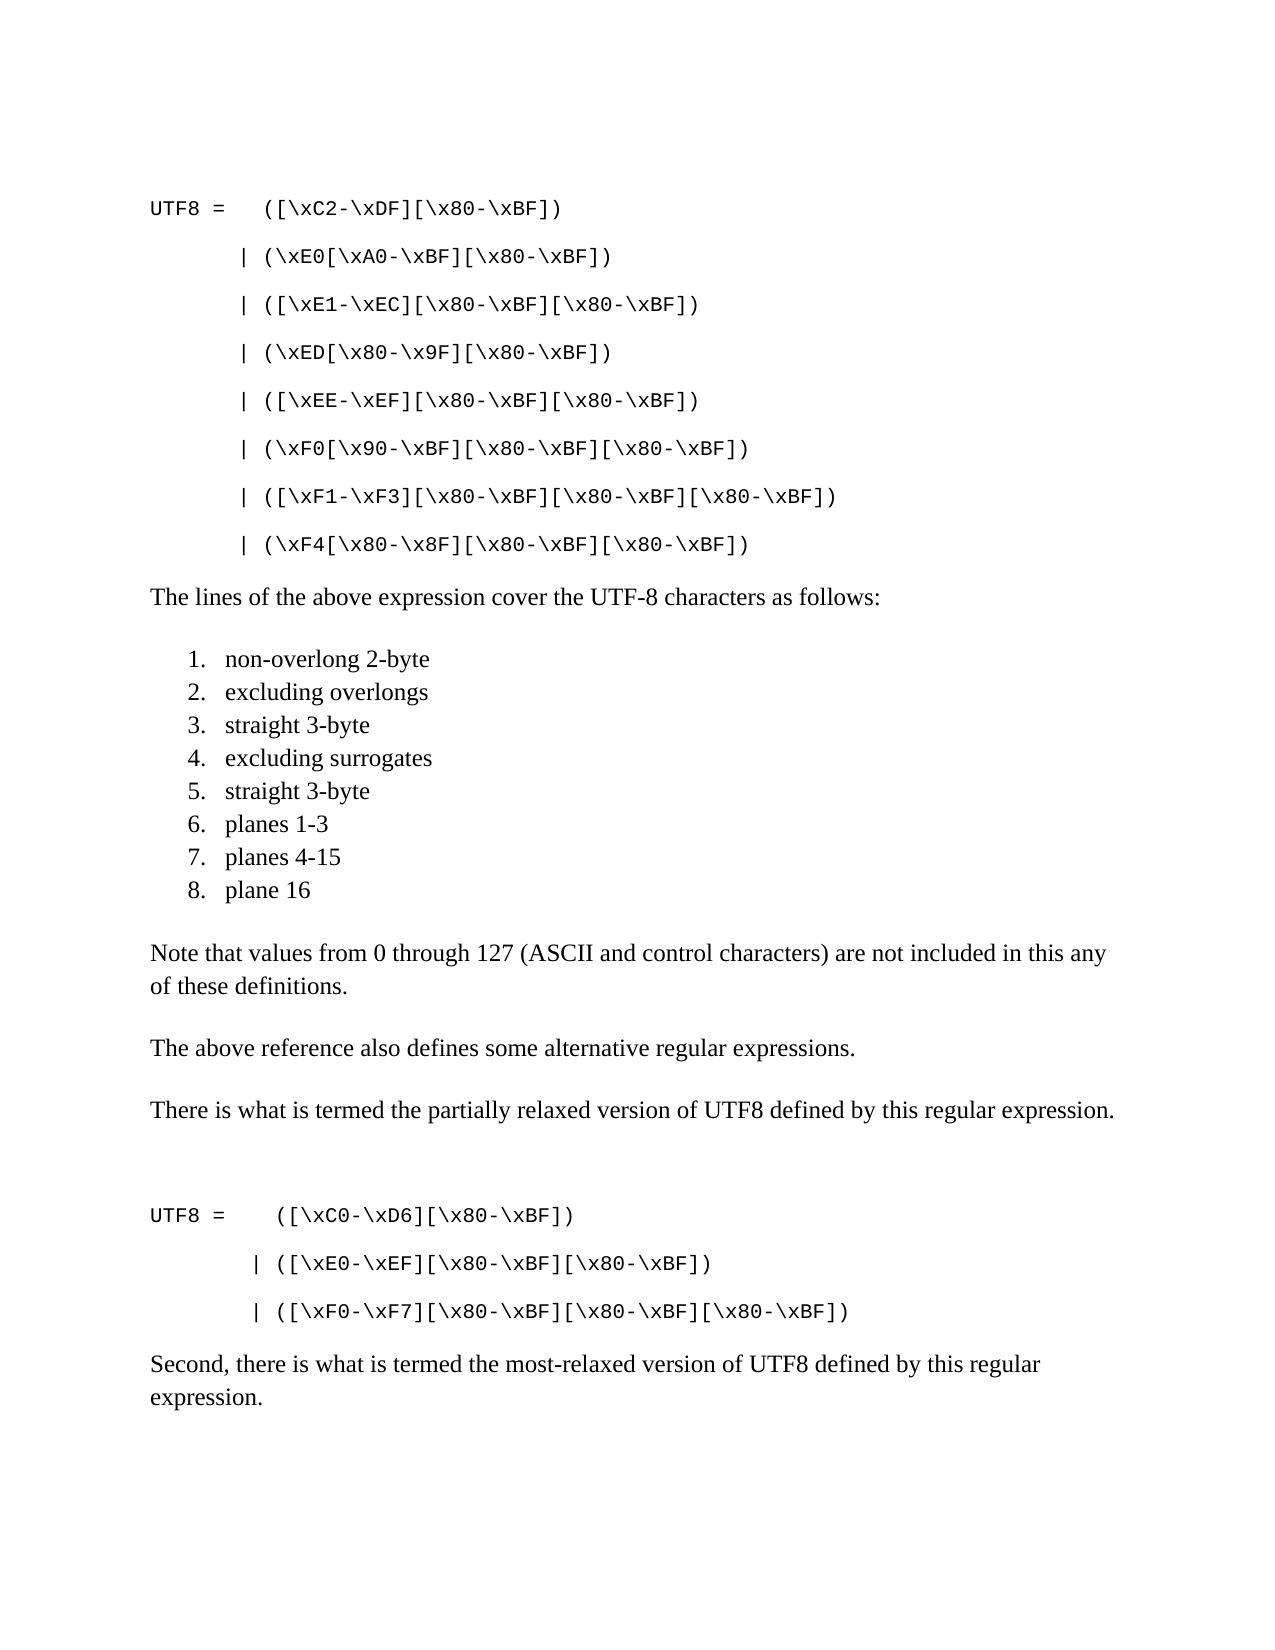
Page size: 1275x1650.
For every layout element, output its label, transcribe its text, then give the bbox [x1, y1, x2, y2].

text | ([\xF1-\xF3][\x80-\xBF][\x80-\xBF][\x80-\xBF]) [150, 486, 1125, 510]
list plane 16 [187, 876, 1125, 904]
text | ([\xEE-\xEF][\x80-\xBF][\x80-\xBF]) [150, 390, 1125, 414]
text The above reference also defines some alternative regular expressions. [150, 1033, 1125, 1062]
list straight 3-byte [187, 710, 1125, 739]
text | (\xF0[\x90-\xBF][\x80-\xBF][\x80-\xBF]) [150, 438, 1125, 462]
text UTF8 = ([\xC0-\xD6][\x80-\xBF]) [150, 1205, 1125, 1229]
text | ([\xE0-\xEF][\x80-\xBF][\x80-\xBF]) [150, 1253, 1125, 1277]
text | (\xED[\x80-\x9F][\x80-\xBF]) [150, 342, 1125, 366]
text | (\xE0[\xA0-\xBF][\x80-\xBF]) [150, 246, 1125, 270]
text | (\xF4[\x80-\x8F][\x80-\xBF][\x80-\xBF]) [150, 534, 1125, 558]
text | ([\xE1-\xEC][\x80-\xBF][\x80-\xBF]) [150, 294, 1125, 318]
list planes 1-3 [187, 809, 1125, 838]
list excluding overlongs [187, 677, 1125, 706]
text Note that values from 0 through 127 (ASCII and control characters) are not included in this any of these definitions. [150, 938, 1125, 999]
text Second, there is what is termed the most-relaxed version of UTF8 defined by this regular expression. [150, 1349, 1125, 1411]
list straight 3-byte [187, 776, 1125, 805]
list non-overlong 2-byte [187, 644, 1125, 673]
text There is what is termed the partially relaxed version of UTF8 defined by this regular expression. [150, 1095, 1125, 1124]
text | ([\xF0-\xF7][\x80-\xBF][\x80-\xBF][\x80-\xBF]) [150, 1301, 1125, 1325]
list excluding surrogates [187, 743, 1125, 772]
text The lines of the above expression cover the UTF-8 characters as follows: [150, 582, 1125, 611]
list planes 4-15 [187, 842, 1125, 871]
text UTF8 = ([\xC2-\xDF][\x80-\xBF]) [150, 198, 1125, 222]
